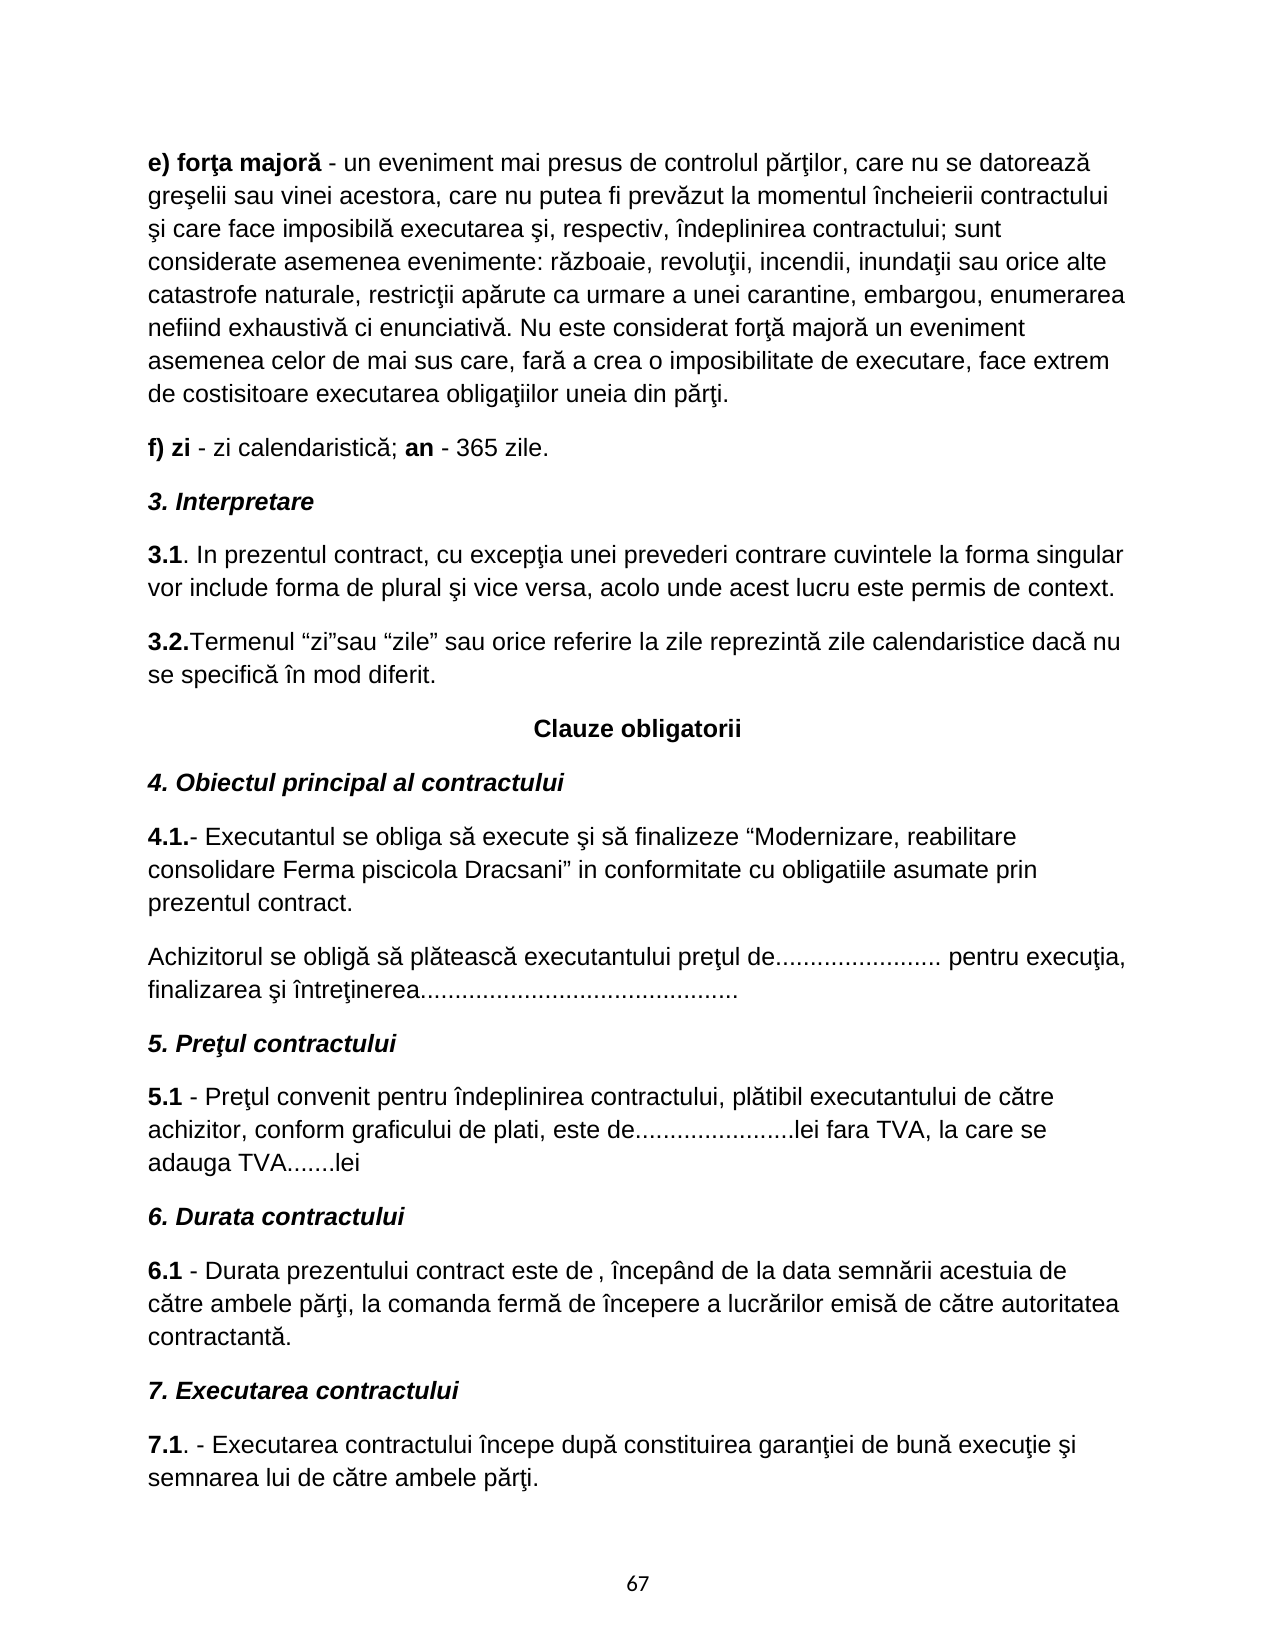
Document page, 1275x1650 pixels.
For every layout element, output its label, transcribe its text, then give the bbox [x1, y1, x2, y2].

text 6. Durata contractului [148, 1202, 1127, 1231]
text 3.1. In prezentul contract, cu excepţia unei prevederi contrare cuvintele la forma singular vor include forma de plural şi vice versa, acolo unde acest lucru este permis de context. [148, 540, 1127, 602]
text 5.1 - Preţul convenit pentru îndeplinirea contractului, plătibil executantului de către achizitor, conform graficului de plati, este de.......................lei fara TVA, la care se adauga TVA.......lei [148, 1082, 1127, 1177]
text f) zi - zi calendaristică; an - 365 zile. [148, 433, 1127, 461]
text Clauze obligatorii [148, 714, 1127, 743]
text 3.2.Termenul “zi”sau “zile” sau orice referire la zile reprezintă zile calendaristice dacă nu se specifică în mod diferit. [148, 627, 1127, 689]
text 3. Interpretare [148, 486, 1127, 515]
text 5. Preţul contractului [148, 1028, 1127, 1057]
text e) forţa majoră - un eveniment mai presus de controlul părţilor, care nu se datorează greşelii sau vinei acestora, care nu putea fi prevăzut la momentul încheierii contractului şi care face imposibilă executarea şi, respectiv, îndeplinirea contractului; sunt considerate asemenea evenimente: războaie, revoluţii, incendii, inundaţii sau orice alte catastrofe naturale, restricţii apărute ca urmare a unei carantine, embargou, enumerarea nefiind exhaustivă ci enunciativă. Nu este considerat forţă majoră un eveniment asemenea celor de mai sus care, fară a crea o imposibilitate de executare, face extrem de costisitoare executarea obligaţiilor uneia din părţi. [148, 148, 1127, 407]
text Achizitorul se obligă să plătească executantului preţul de........................ pentru execuţia, finalizarea şi întreţinerea.............................................. [148, 942, 1127, 1003]
text 7. Executarea contractului [148, 1376, 1127, 1405]
text 4.1.- Executantul se obliga să execute şi să finalizeze “Modernizare, reabilitare consolidare Ferma piscicola Dracsani” in conformitate cu obligatiile asumate prin prezentul contract. [148, 822, 1127, 917]
text 7.1. - Executarea contractului începe după constituirea garanţiei de bună execuţie şi semnarea lui de către ambele părţi. [148, 1430, 1127, 1492]
text 4. Obiectul principal al contractului [148, 768, 1127, 797]
text 6.1 - Durata prezentului contract este de , începând de la data semnării acestuia de către ambele părţi, la comanda fermă de începere a lucrărilor emisă de către autoritatea contractantă. [148, 1256, 1127, 1351]
